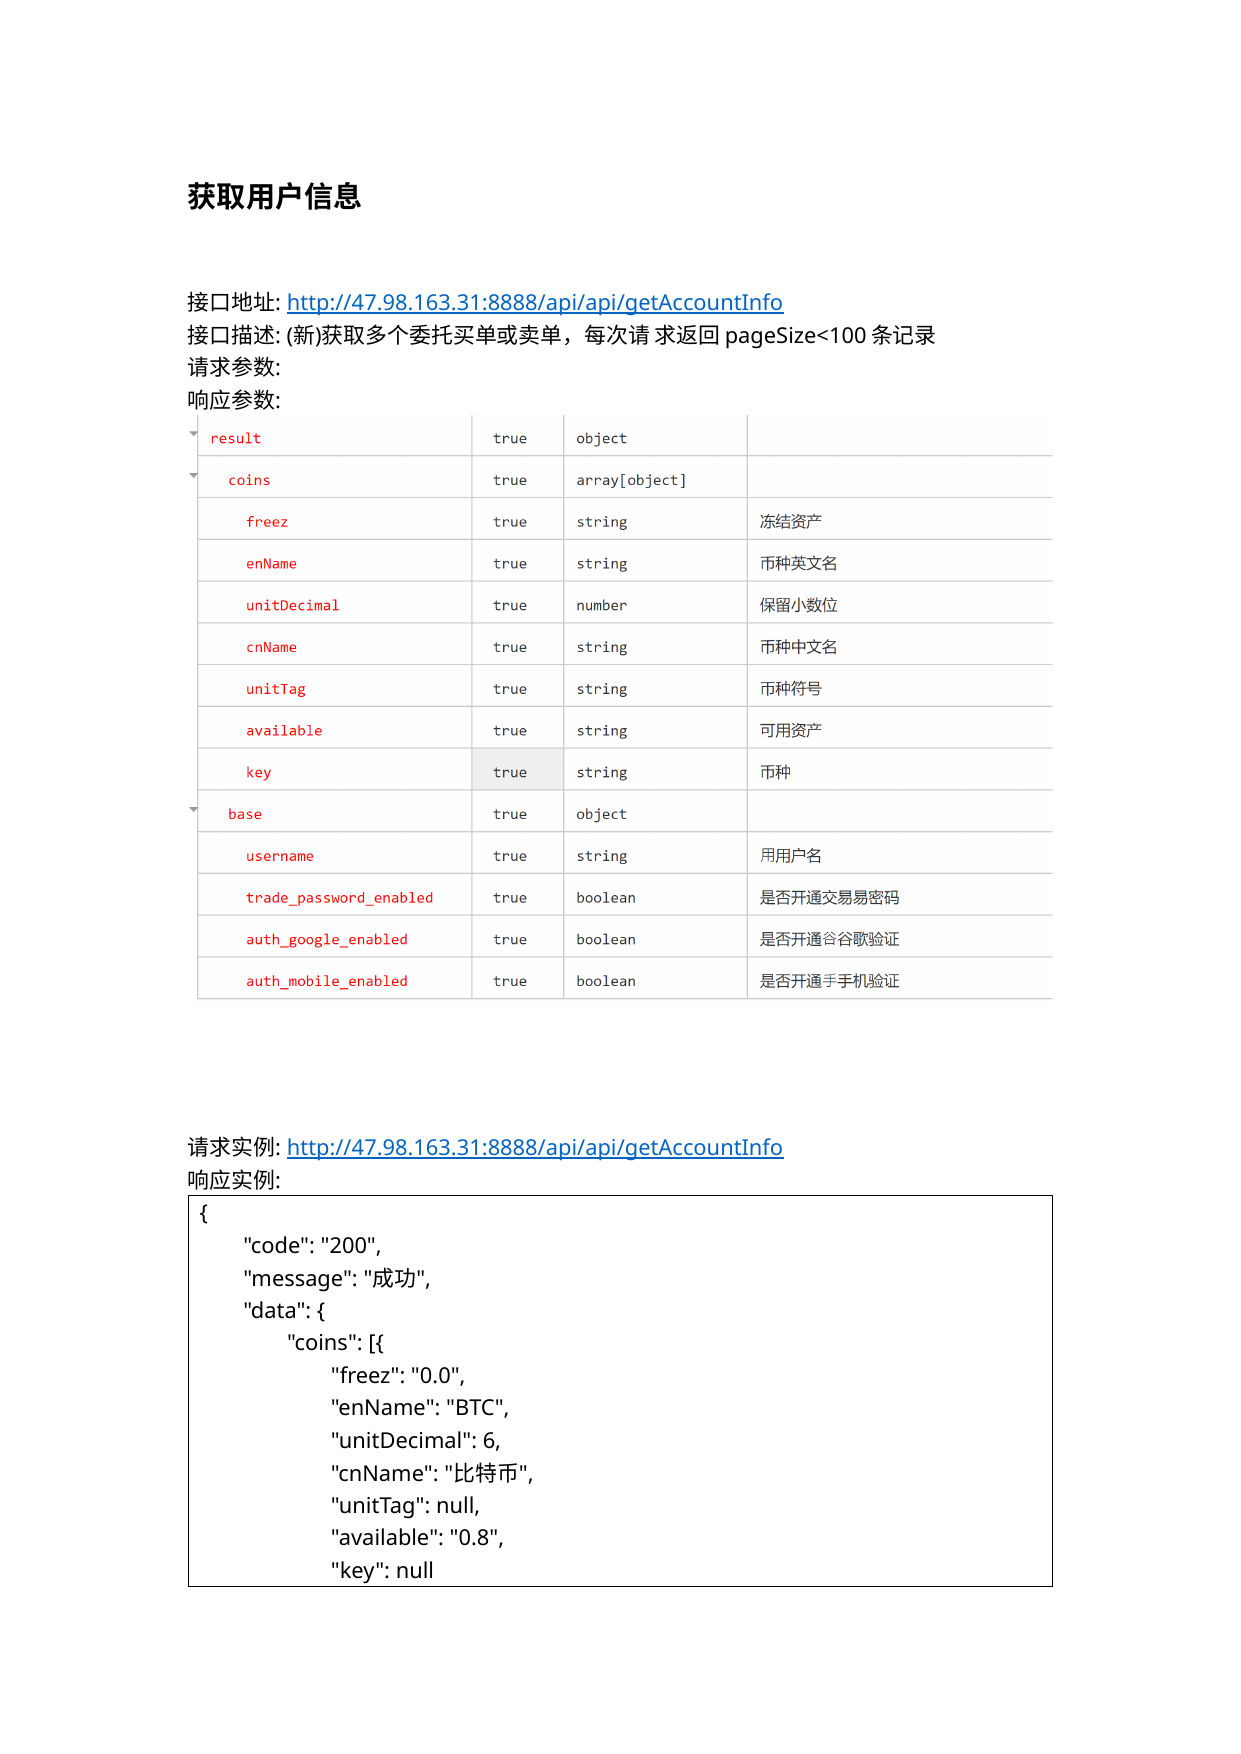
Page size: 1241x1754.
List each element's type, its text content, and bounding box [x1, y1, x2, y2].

text 接口地址: http://47.98.163.31:8888/api/api/getAccountInfo [187, 285, 1053, 317]
text 请求实例: http://47.98.163.31:8888/api/api/getAccountInfo [187, 1130, 1053, 1162]
text 响应参数: [187, 382, 1053, 415]
text 接口描述: (新)获取多个委托买单或卖单，每次请 求返回pageSize<100条记录 [187, 317, 1053, 350]
picture [187, 415, 1053, 1011]
subtitle 获取用户信息 [187, 162, 1053, 227]
text 请求参数: [187, 350, 1053, 382]
text 响应实例: [187, 1162, 1053, 1195]
